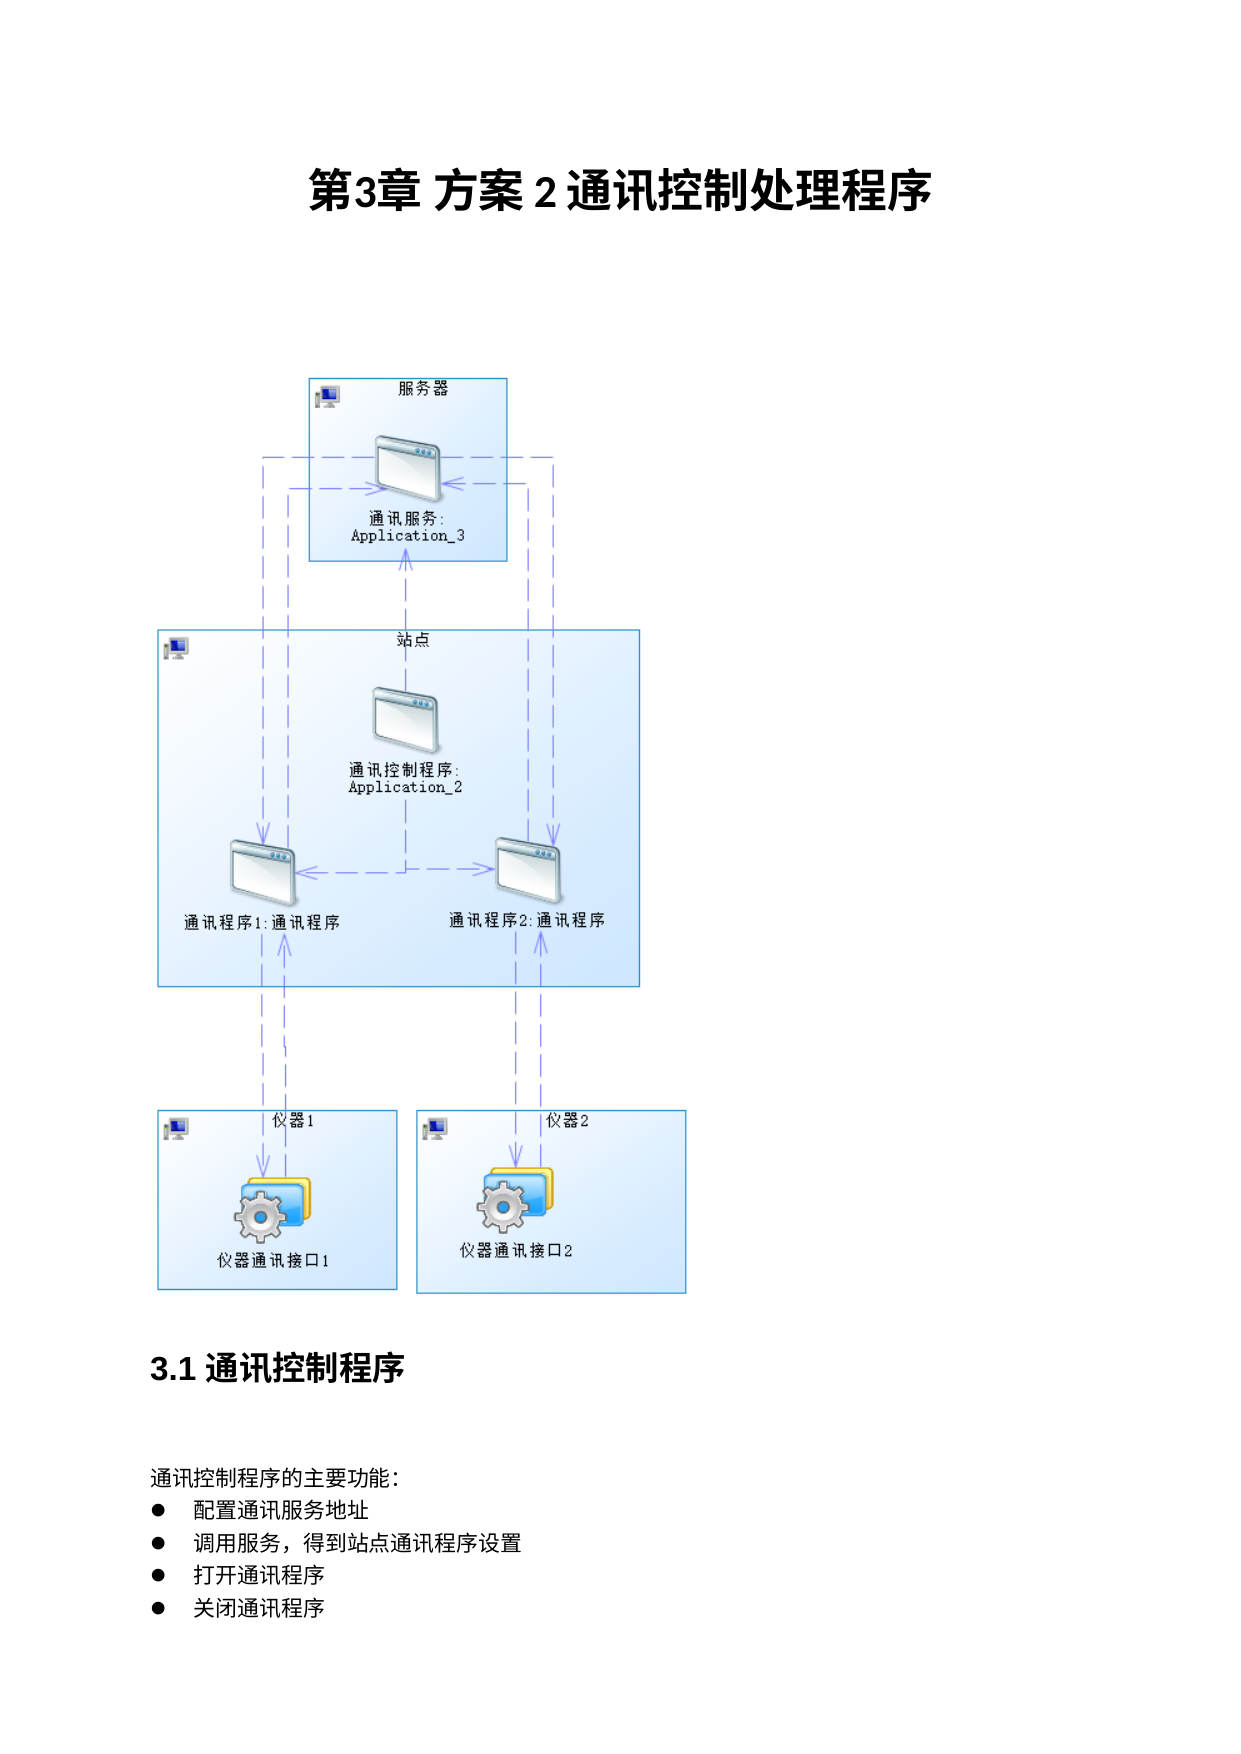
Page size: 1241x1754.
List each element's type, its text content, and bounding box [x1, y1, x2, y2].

list 打开通讯程序 [150, 1558, 1090, 1591]
list 调用服务，得到站点通讯程序设置 [150, 1526, 1090, 1558]
picture [150, 363, 694, 1304]
subtitle 通讯控制程序 [150, 1333, 1090, 1398]
list 关闭通讯程序 [150, 1591, 1090, 1623]
list 配置通讯服务地址 [150, 1493, 1090, 1526]
text 通讯控制程序的主要功能： [150, 1461, 1090, 1493]
subtitle 方案2通讯控制处理程序 [150, 138, 1090, 236]
